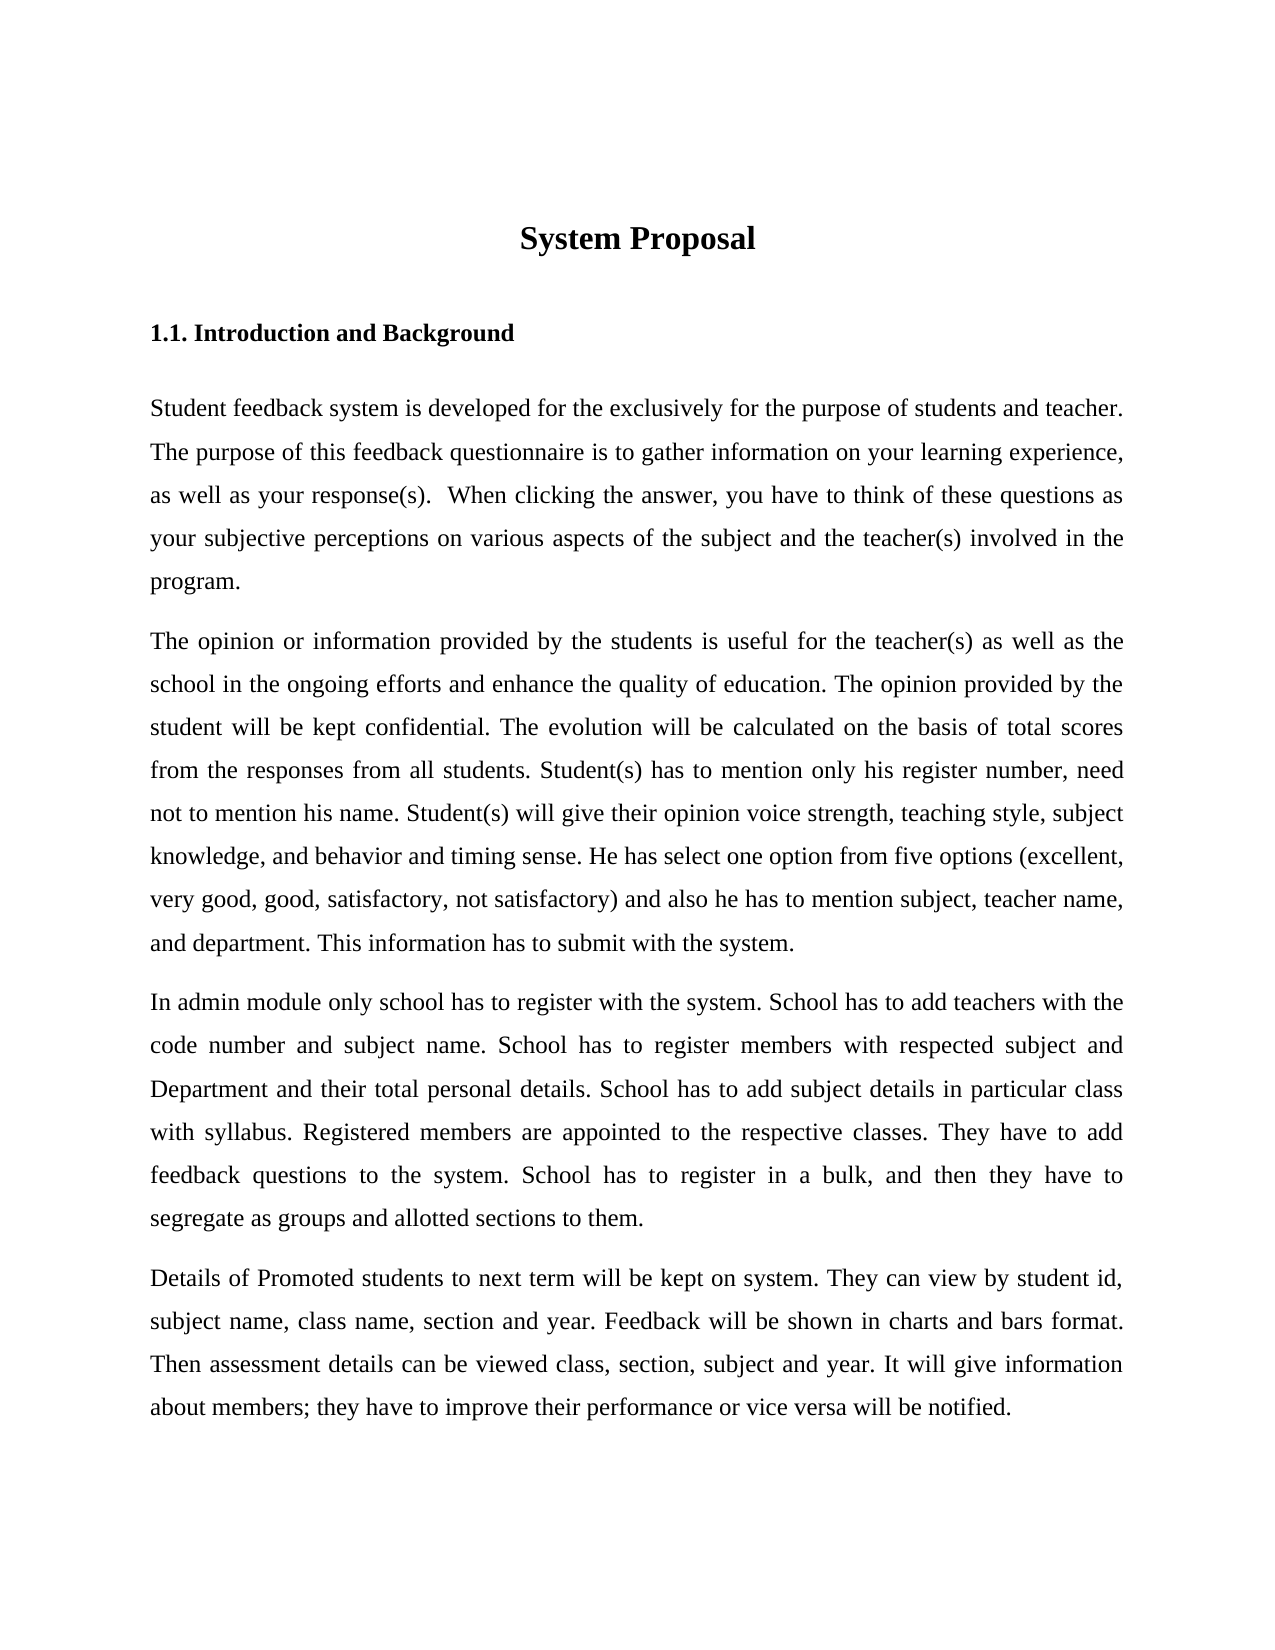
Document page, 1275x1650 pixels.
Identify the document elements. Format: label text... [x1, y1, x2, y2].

subtitle System Proposal [150, 218, 1125, 256]
text The opinion or information provided by the students is useful for the teacher(s) as well as the school in the ongoing efforts and enhance the quality of education. The opinion provided by the student will be kept confidential. The evolution will be calculated on the basis of total scores from the responses from all students. Student(s) has to mention only his register number, need not to mention his name. Student(s) will give their opinion voice strength, teaching style, subject knowledge, and behavior and timing sense. He has select one option from five options (excellent, very good, good, satisfactory, not satisfactory) and also he has to mention subject, teacher name, and department. This information has to submit with the system. [150, 626, 1125, 956]
text Details of Promoted students to next term will be kept on system. They can view by student id, subject name, class name, section and year. Feedback will be shown in charts and bars format. Then assessment details can be viewed class, section, subject and year. It will give information about members; they have to improve their performance or vice versa will be notified. [150, 1263, 1125, 1421]
subtitle Introduction and Background [150, 318, 1125, 347]
text Student feedback system is developed for the exclusively for the purpose of students and teacher. The purpose of this feedback questionnaire is to gather information on your learning experience, as well as your response(s). When clicking the answer, you have to think of these questions as your subjective perceptions on various aspects of the subject and the teacher(s) involved in the program. [150, 393, 1125, 595]
text In admin module only school has to register with the system. School has to add teachers with the code number and subject name. School has to register members with respected subject and Department and their total personal details. School has to add subject details in particular class with syllabus. Registered members are appointed to the respective classes. They have to add feedback questions to the system. School has to register in a bulk, and then they have to segregate as groups and allotted sections to them. [150, 987, 1125, 1232]
